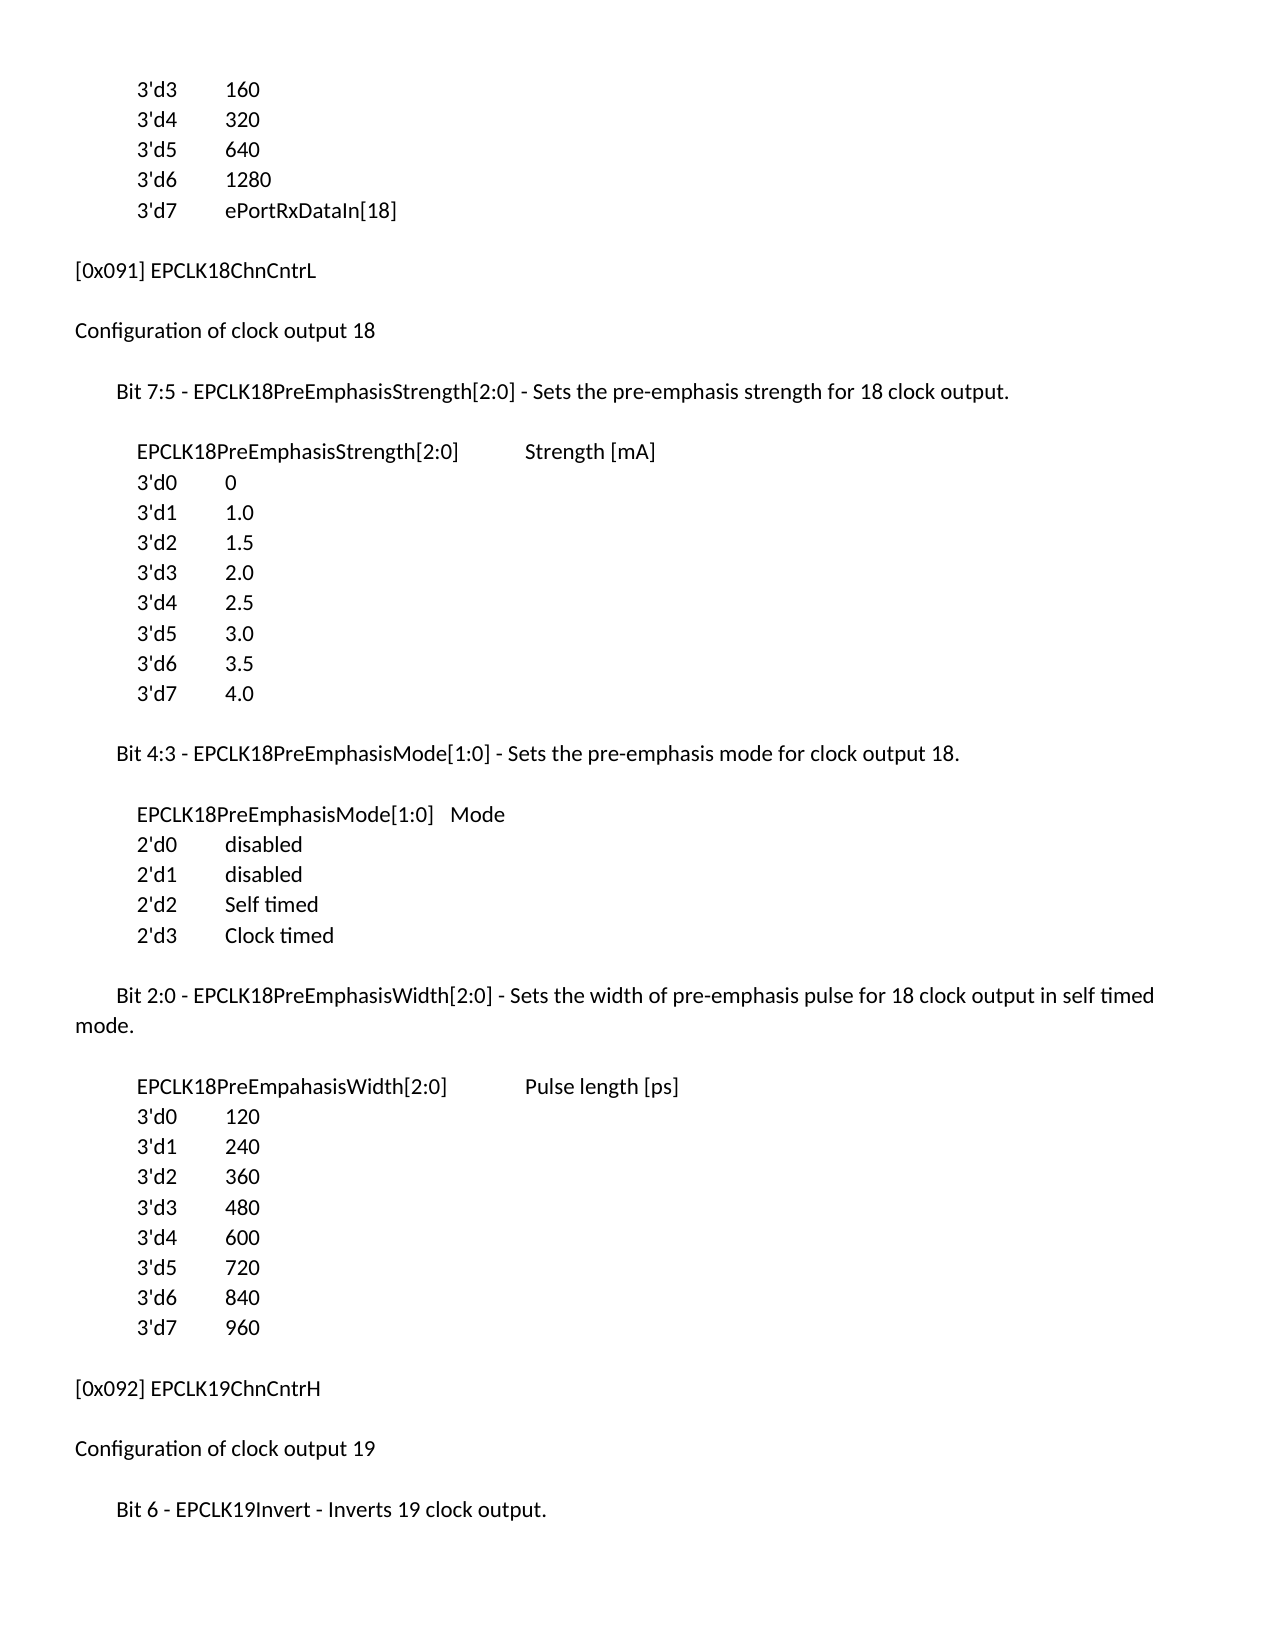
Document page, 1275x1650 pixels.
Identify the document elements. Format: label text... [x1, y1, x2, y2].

text EPCLK18PreEmpahasisWidth[2:0] Pulse length [ps] [75, 1072, 1200, 1100]
text Configuration of clock output 19 [75, 1434, 1200, 1462]
text 2'd2 Self timed [75, 891, 1200, 919]
text 3'd4 600 [75, 1223, 1200, 1251]
text 3'd7 4.0 [75, 679, 1200, 707]
text 3'd4 320 [75, 105, 1200, 133]
text 3'd3 480 [75, 1193, 1200, 1221]
text [0x092] EPCLK19ChnCntrH [75, 1374, 1200, 1402]
text 3'd1 240 [75, 1132, 1200, 1160]
text [0x091] EPCLK18ChnCntrL [75, 256, 1200, 284]
text 3'd3 160 [75, 75, 1200, 103]
text 3'd7 ePortRxDataIn[18] [75, 196, 1200, 224]
text 3'd0 120 [75, 1102, 1200, 1130]
text Bit 6 - EPCLK19Invert - Inverts 19 clock output. [75, 1495, 1200, 1523]
text 2'd1 disabled [75, 860, 1200, 888]
text 3'd2 360 [75, 1162, 1200, 1191]
text 3'd6 1280 [75, 166, 1200, 194]
text 3'd5 3.0 [75, 619, 1200, 647]
text EPCLK18PreEmphasisStrength[2:0] Strength [mA] [75, 437, 1200, 466]
text 3'd1 1.0 [75, 498, 1200, 526]
text 2'd3 Clock timed [75, 921, 1200, 949]
text Bit 2:0 - EPCLK18PreEmphasisWidth[2:0] - Sets the width of pre-emphasis pulse for 18 clock output in self timed mode. [75, 981, 1200, 1039]
text Bit 7:5 - EPCLK18PreEmphasisStrength[2:0] - Sets the pre-emphasis strength for 18 clock output. [75, 377, 1200, 405]
text EPCLK18PreEmphasisMode[1:0] Mode [75, 800, 1200, 828]
text Bit 4:3 - EPCLK18PreEmphasisMode[1:0] - Sets the pre-emphasis mode for clock output 18. [75, 739, 1200, 768]
text 3'd3 2.0 [75, 558, 1200, 586]
text 2'd0 disabled [75, 830, 1200, 858]
text 3'd2 1.5 [75, 528, 1200, 556]
text 3'd0 0 [75, 468, 1200, 496]
text Configuration of clock output 18 [75, 317, 1200, 345]
text 3'd6 840 [75, 1283, 1200, 1311]
text 3'd4 2.5 [75, 588, 1200, 617]
text 3'd6 3.5 [75, 649, 1200, 677]
text 3'd5 720 [75, 1253, 1200, 1281]
text 3'd5 640 [75, 135, 1200, 163]
text 3'd7 960 [75, 1313, 1200, 1342]
